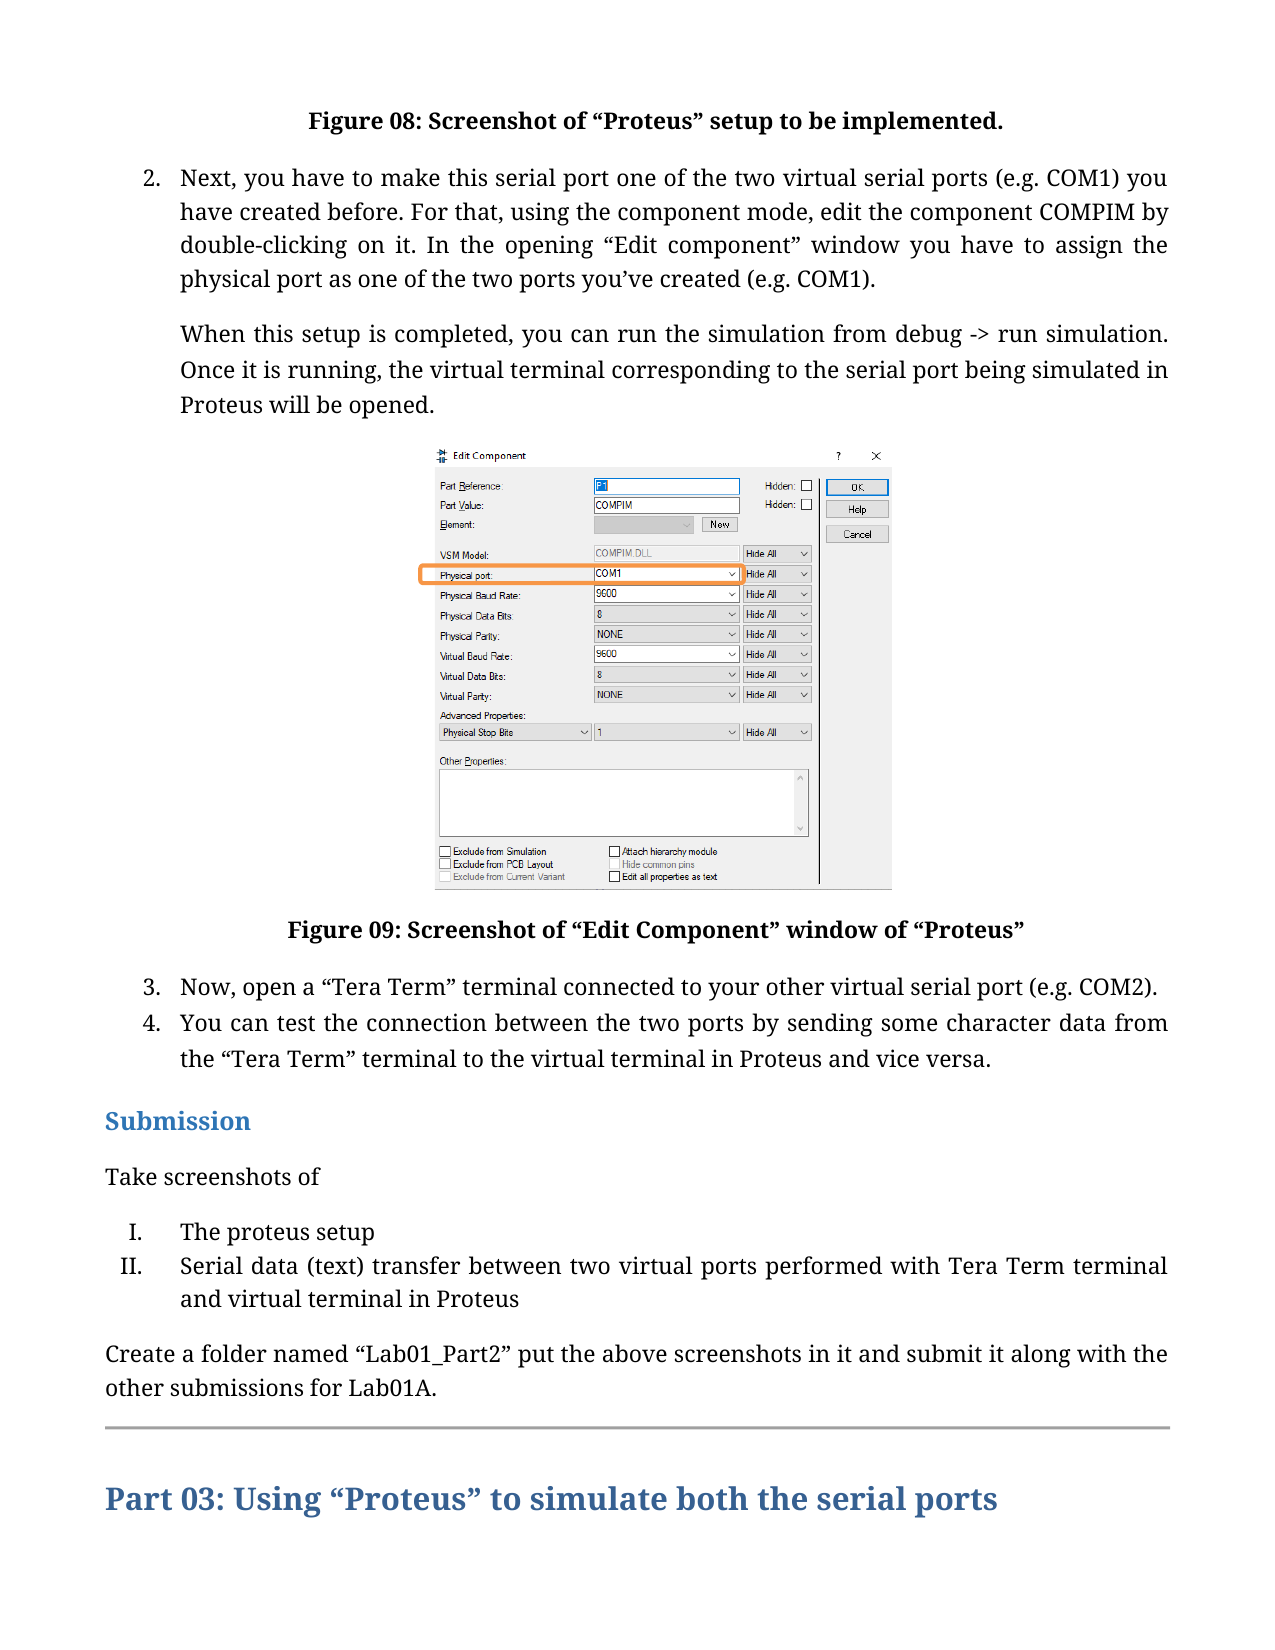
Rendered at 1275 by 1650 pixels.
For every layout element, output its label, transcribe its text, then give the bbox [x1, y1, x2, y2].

text Part 03: Using “Proteus” to simulate both the serial ports [105, 1477, 1170, 1520]
text Create a folder named “Lab01_Part2” put the above screenshots in it and submit it along with the other submissions for Lab01A. [105, 1338, 1170, 1403]
list The proteus setup [142, 1216, 1170, 1247]
list Next, you have to make this serial port one of the two virtual serial ports (e.g. COM1) you have created before. For that, using the component mode, edit the component COMPIM by double-clicking on it. In the opening “Edit component” window you have to assign the physical port as one of the two ports you’ve created (e.g. COM1). [142, 162, 1170, 294]
list You can test the connection between the two ports by sending some character data from the “Tera Term” terminal to the virtual terminal in Proteus and vice versa. [142, 1007, 1170, 1074]
list Now, open a “Tera Term” terminal connected to your other virtual serial port (e.g. COM2). [142, 971, 1170, 1002]
text When this setup is completed, you can run the simulation from debug -> run simulation. Once it is running, the virtual terminal corresponding to the serial port being simulated in Proteus will be opened. [180, 318, 1170, 421]
picture [434, 568, 741, 581]
text Figure 09: Screenshot of “Edit Component” window of “Proteus” [142, 914, 1170, 945]
subtitle Submission [105, 1104, 1170, 1138]
text Take screenshots of [105, 1161, 1170, 1193]
picture [434, 446, 892, 890]
text Figure 08: Screenshot of “Proteus” setup to be implemented. [142, 105, 1170, 136]
list Serial data (text) transfer between two virtual ports performed with Tera Term terminal and virtual terminal in Proteus [142, 1250, 1170, 1315]
